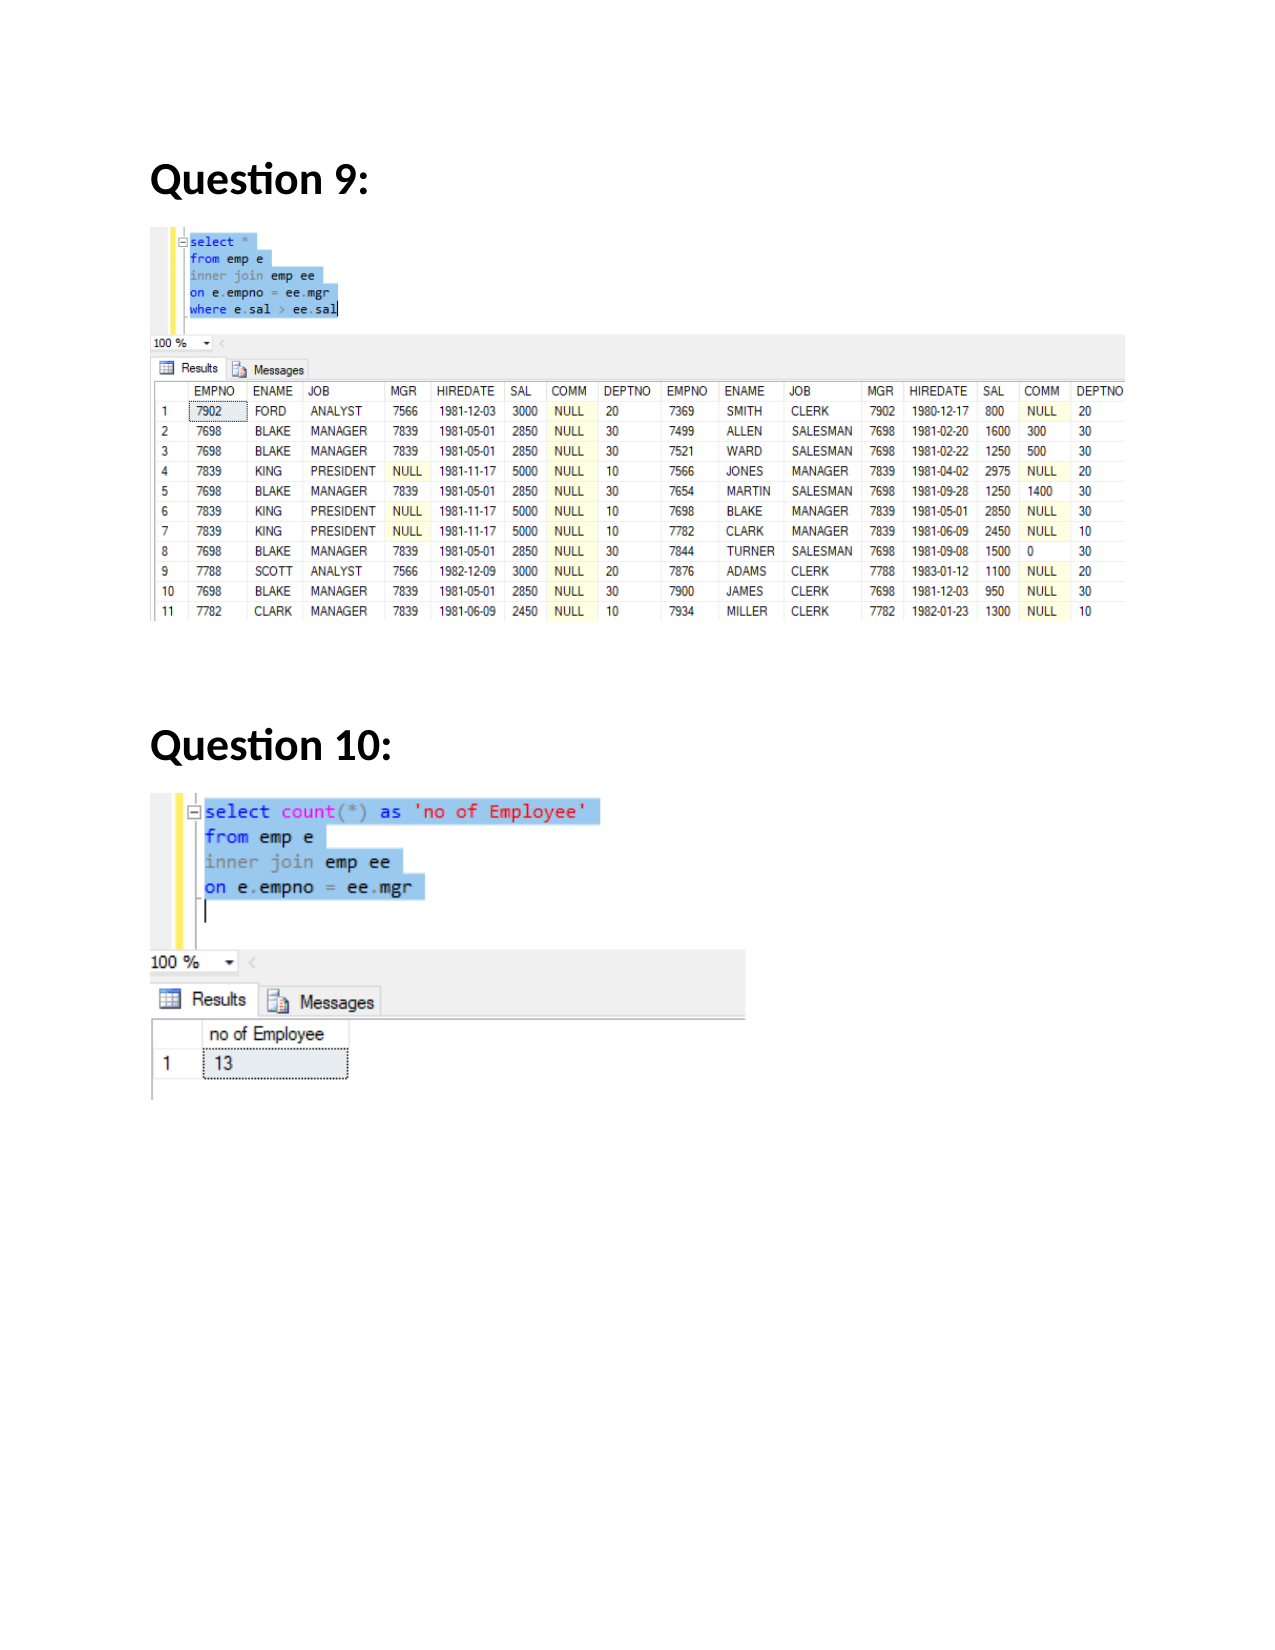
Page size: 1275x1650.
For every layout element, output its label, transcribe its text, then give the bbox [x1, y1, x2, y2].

picture [150, 793, 746, 1100]
picture [150, 227, 1125, 621]
text Question 10: [150, 716, 1125, 772]
text Question 9: [150, 150, 1125, 206]
